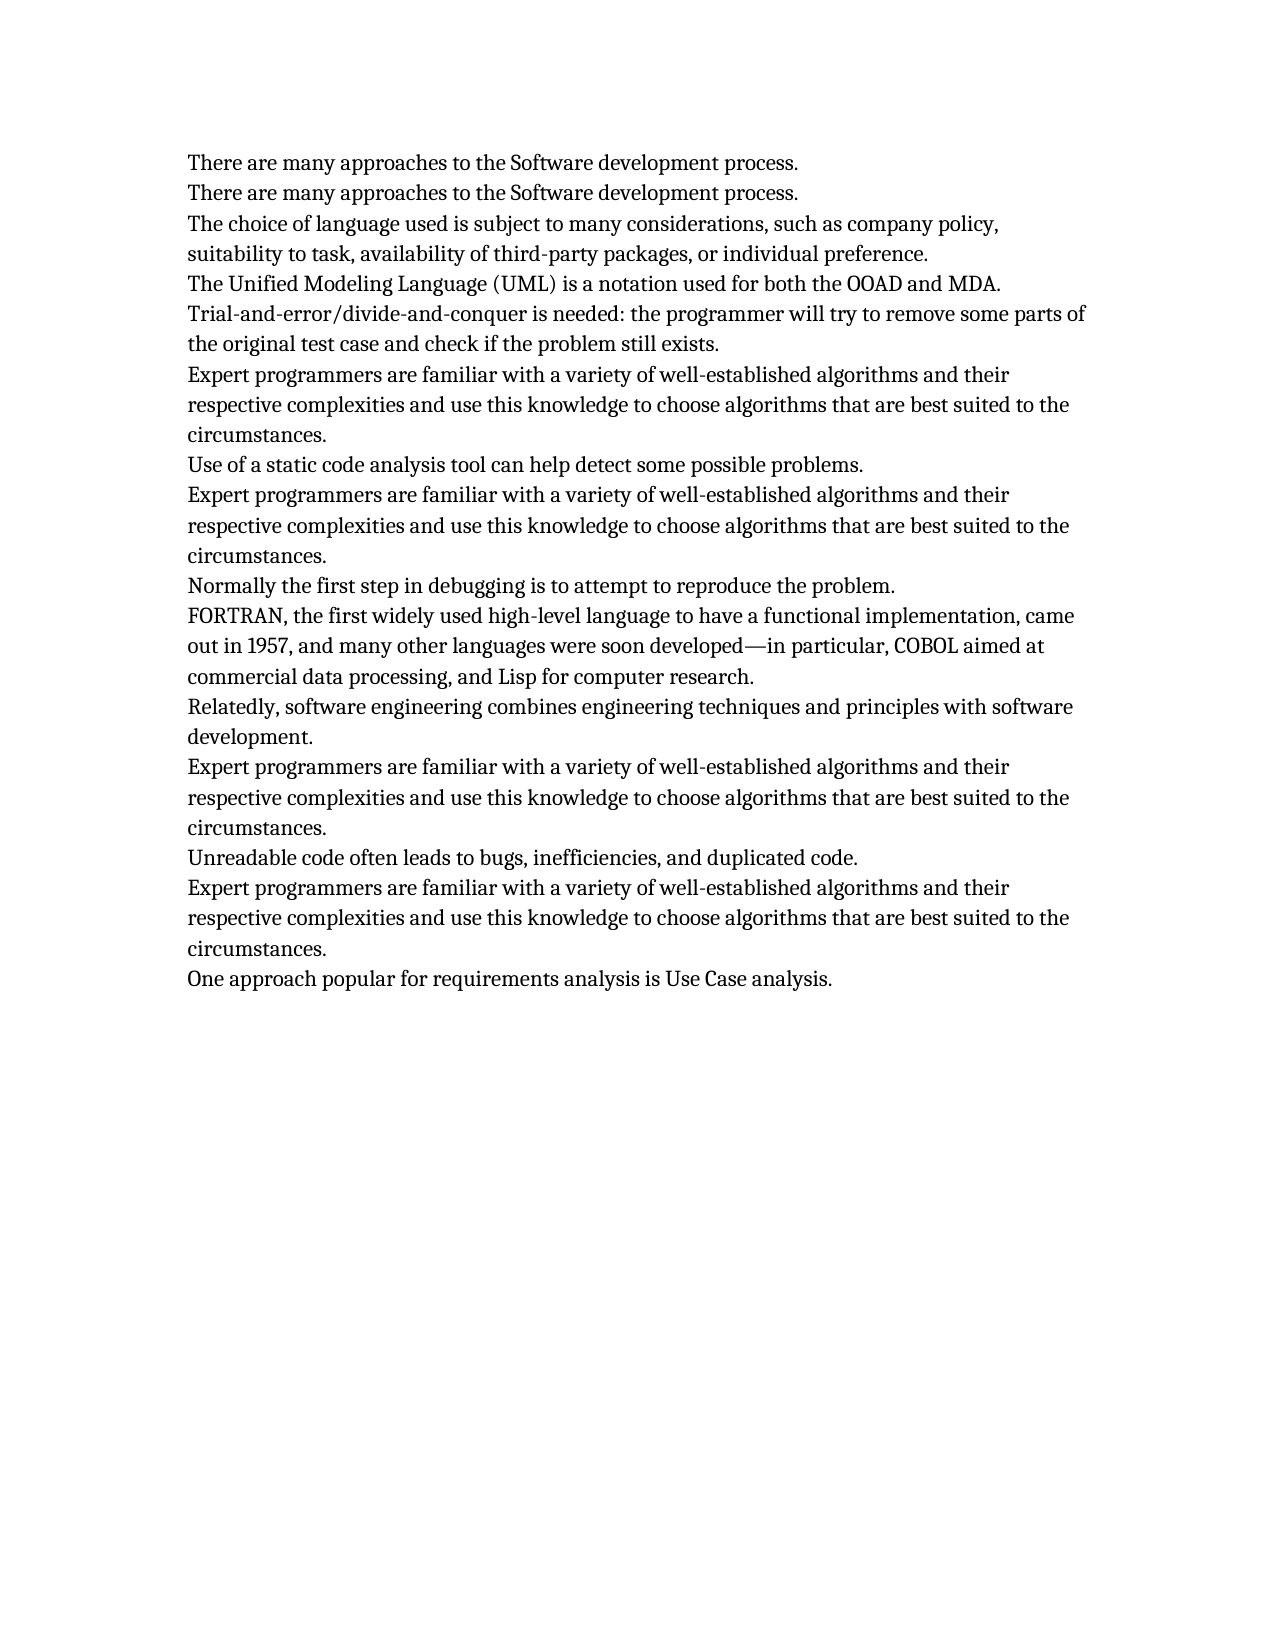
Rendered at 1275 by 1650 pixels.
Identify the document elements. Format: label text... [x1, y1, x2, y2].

text There are many approaches to the Software development process. There are many approaches to the Software development process. The choice of language used is subject to many considerations, such as company policy, suitability to task, availability of third-party packages, or individual preference. The Unified Modeling Language (UML) is a notation used for both the OOAD and MDA. Trial-and-error/divide-and-conquer is needed: the programmer will try to remove some parts of the original test case and check if the problem still exists. Expert programmers are familiar with a variety of well-established algorithms and their respective complexities and use this knowledge to choose algorithms that are best suited to the circumstances. Use of a static code analysis tool can help detect some possible problems. Expert programmers are familiar with a variety of well-established algorithms and their respective complexities and use this knowledge to choose algorithms that are best suited to the circumstances. Normally the first step in debugging is to attempt to reproduce the problem. FORTRAN, the first widely used high-level language to have a functional implementation, came out in 1957, and many other languages were soon developed—in particular, COBOL aimed at commercial data processing, and Lisp for computer research. Relatedly, software engineering combines engineering techniques and principles with software development. Expert programmers are familiar with a variety of well-established algorithms and their respective complexities and use this knowledge to choose algorithms that are best suited to the circumstances. Unreadable code often leads to bugs, inefficiencies, and duplicated code. Expert programmers are familiar with a variety of well-established algorithms and their respective complexities and use this knowledge to choose algorithms that are best suited to the circumstances. One approach popular for requirements analysis is Use Case analysis. [187, 150, 1087, 992]
